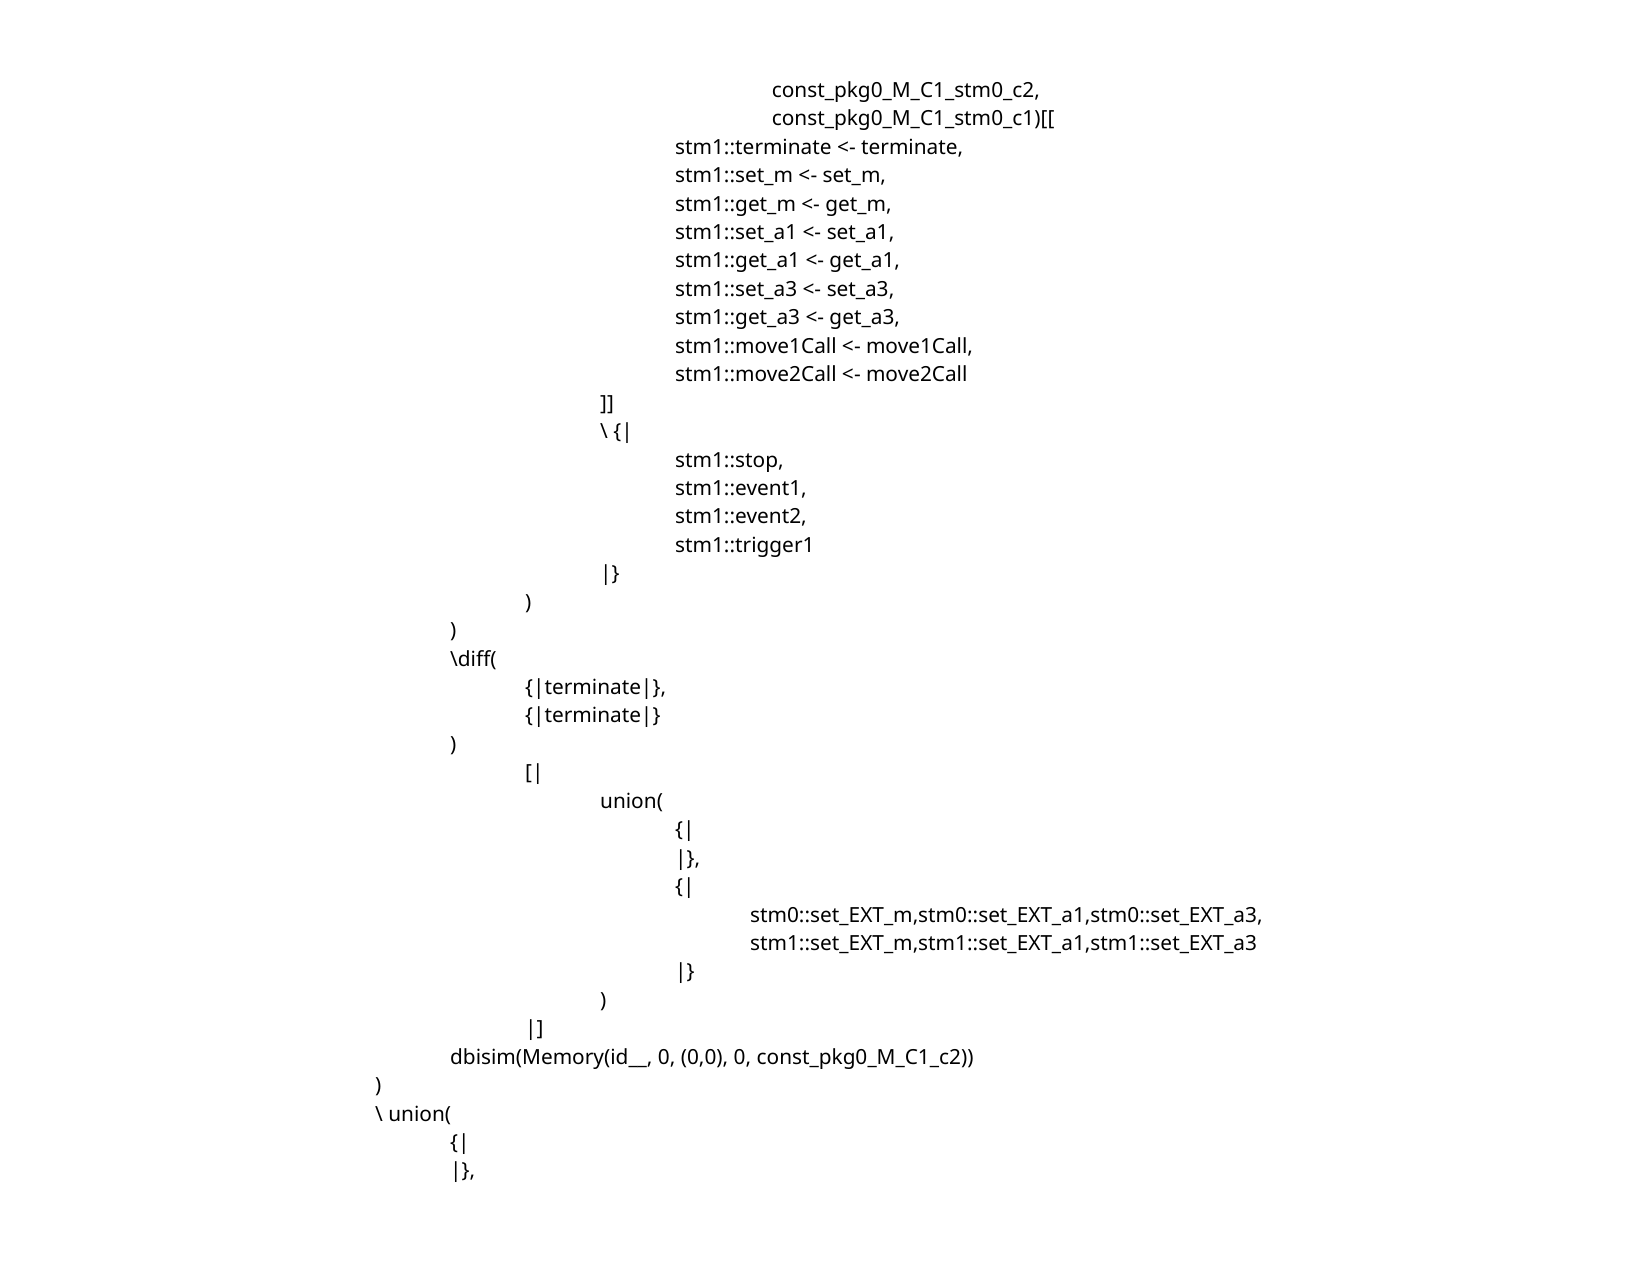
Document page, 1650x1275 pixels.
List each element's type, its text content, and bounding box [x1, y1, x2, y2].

text ]] [75, 388, 1575, 416]
text |}, [75, 843, 1575, 871]
text \ {| [75, 416, 1575, 445]
text stm1::get_a3 <- get_a3, [75, 302, 1575, 331]
text stm1::event2, [75, 502, 1575, 530]
text stm1::stop, [75, 445, 1575, 473]
text const_pkg0_M_C1_stm0_c2, [75, 75, 1575, 103]
text |}, [75, 1156, 1575, 1184]
text stm1::set_a3 <- set_a3, [75, 274, 1575, 302]
text {| [75, 871, 1575, 900]
text stm1::get_m <- get_m, [75, 189, 1575, 217]
text {| [75, 1127, 1575, 1156]
text [| [75, 757, 1575, 786]
text stm1::move1Call <- move1Call, [75, 331, 1575, 359]
text |} [75, 558, 1575, 587]
text stm1::get_a1 <- get_a1, [75, 246, 1575, 274]
text dbisim(Memory(id__, 0, (0,0), 0, const_pkg0_M_C1_c2)) [75, 1042, 1575, 1070]
text \ union( [75, 1099, 1575, 1127]
text stm1::move2Call <- move2Call [75, 359, 1575, 388]
text ) [75, 587, 1575, 615]
text ) [75, 985, 1575, 1013]
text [75, 900, 1575, 928]
text stm1::set_m <- set_m, [75, 160, 1575, 189]
text {| [75, 814, 1575, 843]
text |} [75, 957, 1575, 985]
text stm1::terminate <- terminate, [75, 132, 1575, 160]
text stm1::trigger1 [75, 530, 1575, 558]
text const_pkg0_M_C1_stm0_c1)[[ [75, 103, 1575, 132]
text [75, 928, 1575, 957]
text ) [75, 615, 1575, 644]
text \diff( [75, 644, 1575, 672]
text |] [75, 1013, 1575, 1042]
text {|terminate|}, [75, 672, 1575, 701]
text stm1::event1, [75, 473, 1575, 502]
text ) [75, 1070, 1575, 1099]
text ) [75, 729, 1575, 757]
text {|terminate|} [75, 701, 1575, 729]
text union( [75, 786, 1575, 814]
text stm1::set_a1 <- set_a1, [75, 217, 1575, 246]
